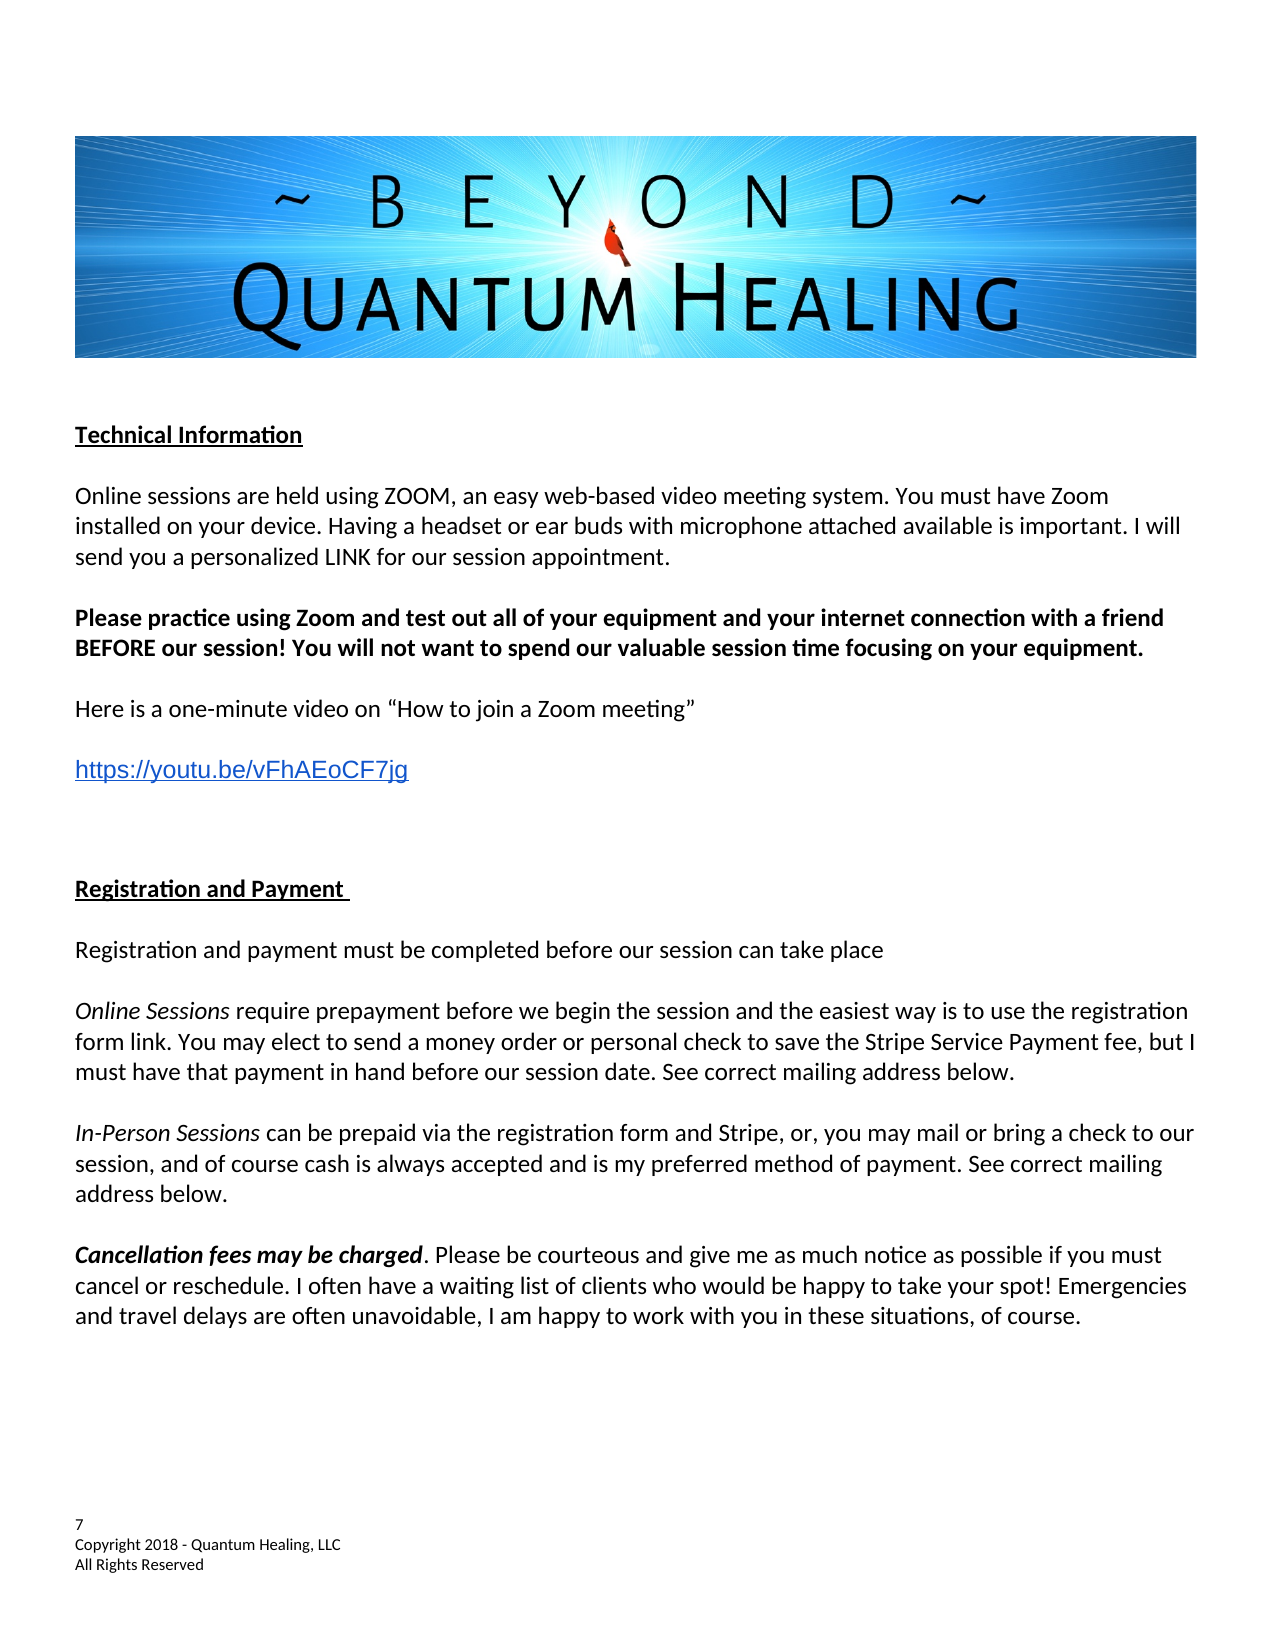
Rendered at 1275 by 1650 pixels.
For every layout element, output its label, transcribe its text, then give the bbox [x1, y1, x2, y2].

text Registration and payment must be completed before our session can take place [75, 934, 1200, 965]
picture [75, 136, 1197, 358]
text Registration and Payment [75, 873, 1200, 904]
text Technical Information [75, 419, 1200, 449]
text Online Sessions require prepayment before we begin the session and the easiest way is to use the registration form link. You may elect to send a money order or personal check to save the Stripe Service Payment fee, but I must have that payment in hand before our session date. See correct mailing address below. [75, 995, 1200, 1087]
text Here is a one-minute video on “How to join a Zoom meeting” [75, 694, 1200, 724]
text Please practice using Zoom and test out all of your equipment and your internet connection with a friend BEFORE our session! You will not want to spend our valuable session time focusing on your equipment. [75, 602, 1200, 663]
text Cancellation fees may be charged. Please be courteous and give me as much notice as possible if you must cancel or reschedule. I often have a waiting list of clients who would be happy to take your spot! Emergencies and travel delays are often unavoidable, I am happy to work with you in these situations, of course. [75, 1239, 1200, 1331]
text https://youtu.be/vFhAEoCF7jg [75, 755, 1200, 783]
text Online sessions are held using ZOOM, an easy web-based video meeting system. You must have Zoom installed on your device. Having a headset or ear buds with microphone attached available is important. I will send you a personalized LINK for our session appointment. [75, 480, 1200, 572]
text In-Person Sessions can be prepaid via the registration form and Stripe, or, you may mail or bring a check to our session, and of course cash is always accepted and is my preferred method of payment. See correct mailing address below. [75, 1117, 1200, 1209]
